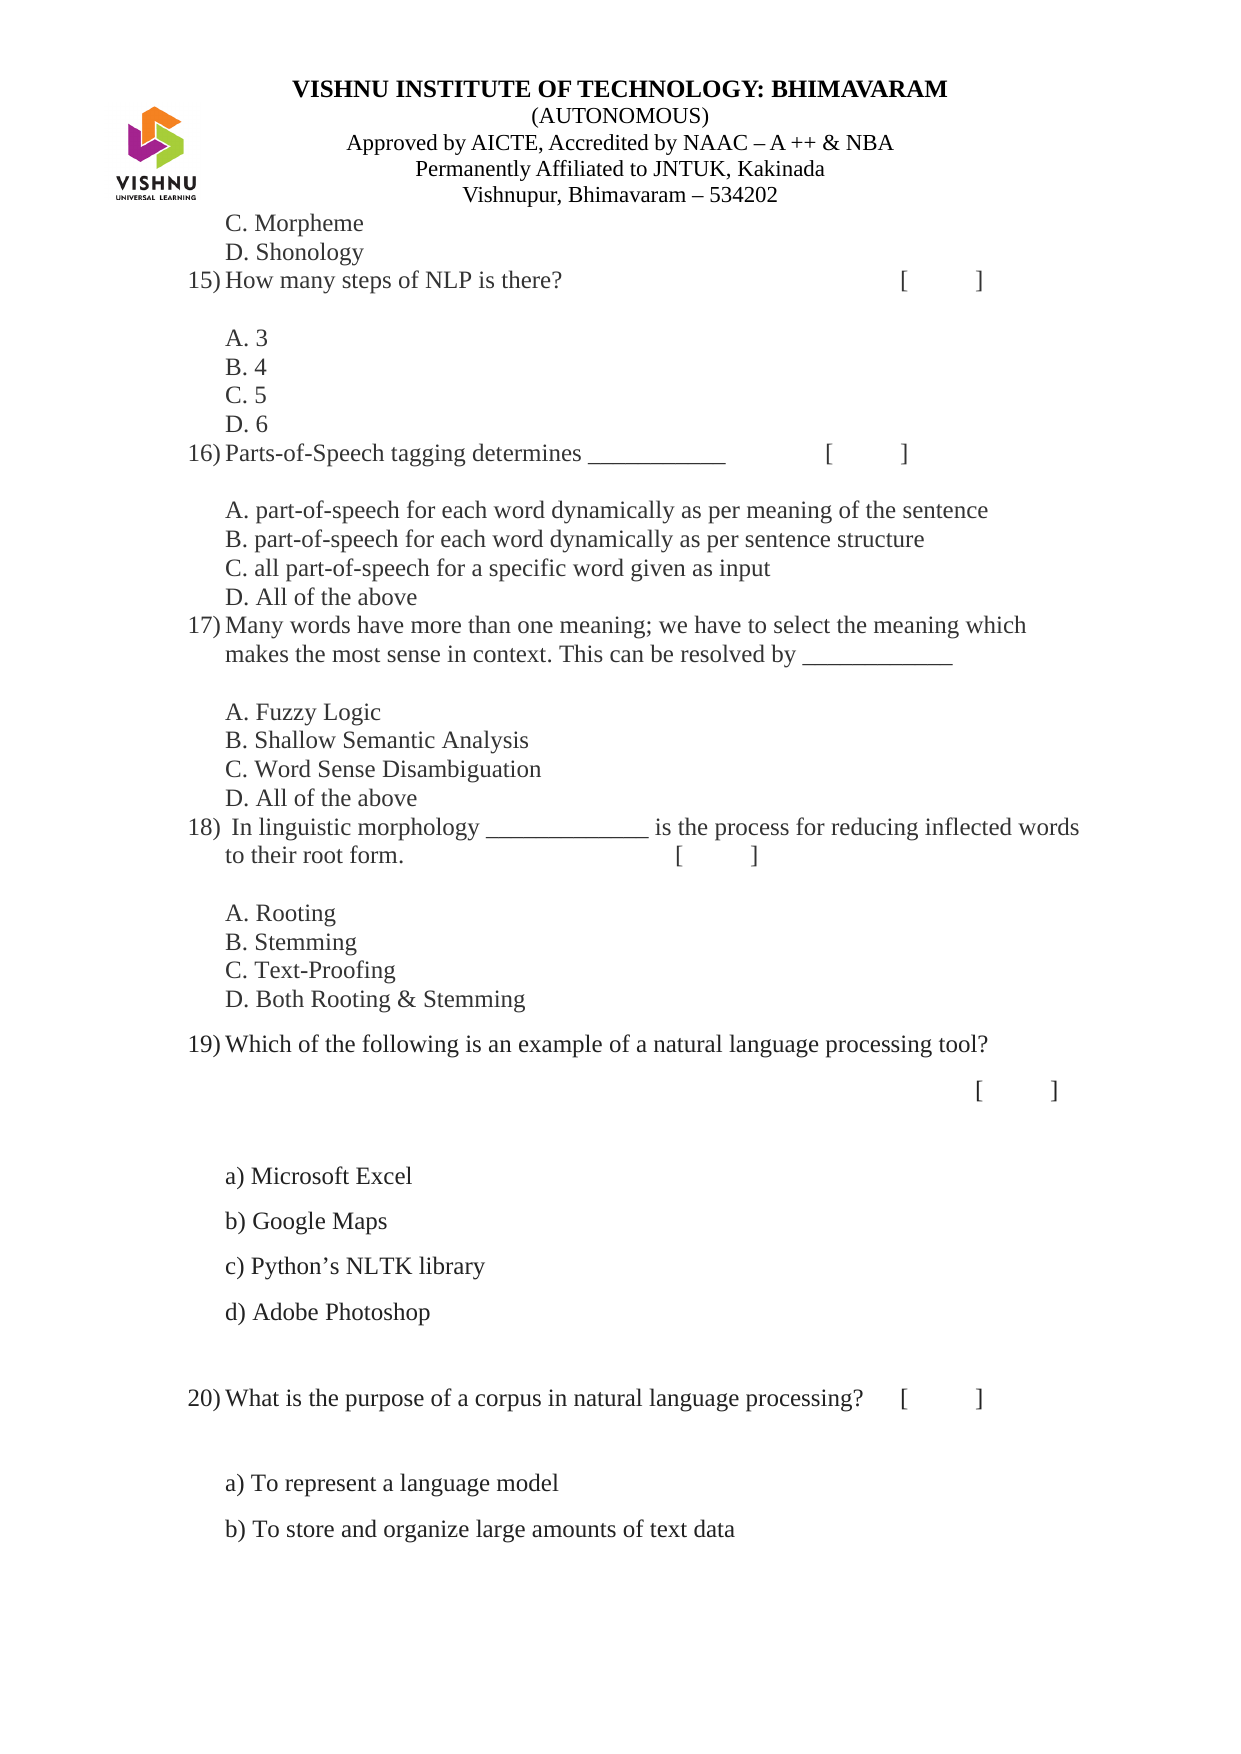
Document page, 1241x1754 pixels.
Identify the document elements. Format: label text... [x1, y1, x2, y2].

text A. 3 B. 4 C. 5 D. 6 [225, 323, 1090, 438]
list In linguistic morphology _____________ is the process for reducing inflected words to their root form. [ ] [187, 812, 1090, 898]
text A. part-of-speech for each word dynamically as per meaning of the sentence B. part-of-speech for each word dynamically as per sentence structure C. all part-of-speech for a specific word given as input D. All of the above [225, 495, 1090, 610]
list What is the purpose of a corpus in natural language processing? [ ] [187, 1366, 1090, 1411]
text A. Rooting B. Stemming C. Text-Proofing D. Both Rooting & Stemming [225, 898, 1090, 1013]
list Many words have more than one meaning; we have to select the meaning which makes the most sense in context. This can be resolved by ____________ [187, 610, 1090, 697]
list Parts-of-Speech tagging determines ___________ [ ] [187, 438, 1090, 495]
list Which of the following is an example of a natural language processing tool? [ ] [187, 1013, 1090, 1103]
list How many steps of NLP is there? [ ] [187, 265, 1090, 323]
text A. Phonology B. Morphology C. Morpheme D. Shonology [225, 208, 1090, 265]
picture [104, 102, 202, 200]
text a) Microsoft Excel b) Google Maps c) Python’s NLTK library d) Adobe Photoshop [225, 1144, 1090, 1325]
text A. Fuzzy Logic B. Shallow Semantic Analysis C. Word Sense Disambiguation D. All of the above [225, 697, 1090, 812]
